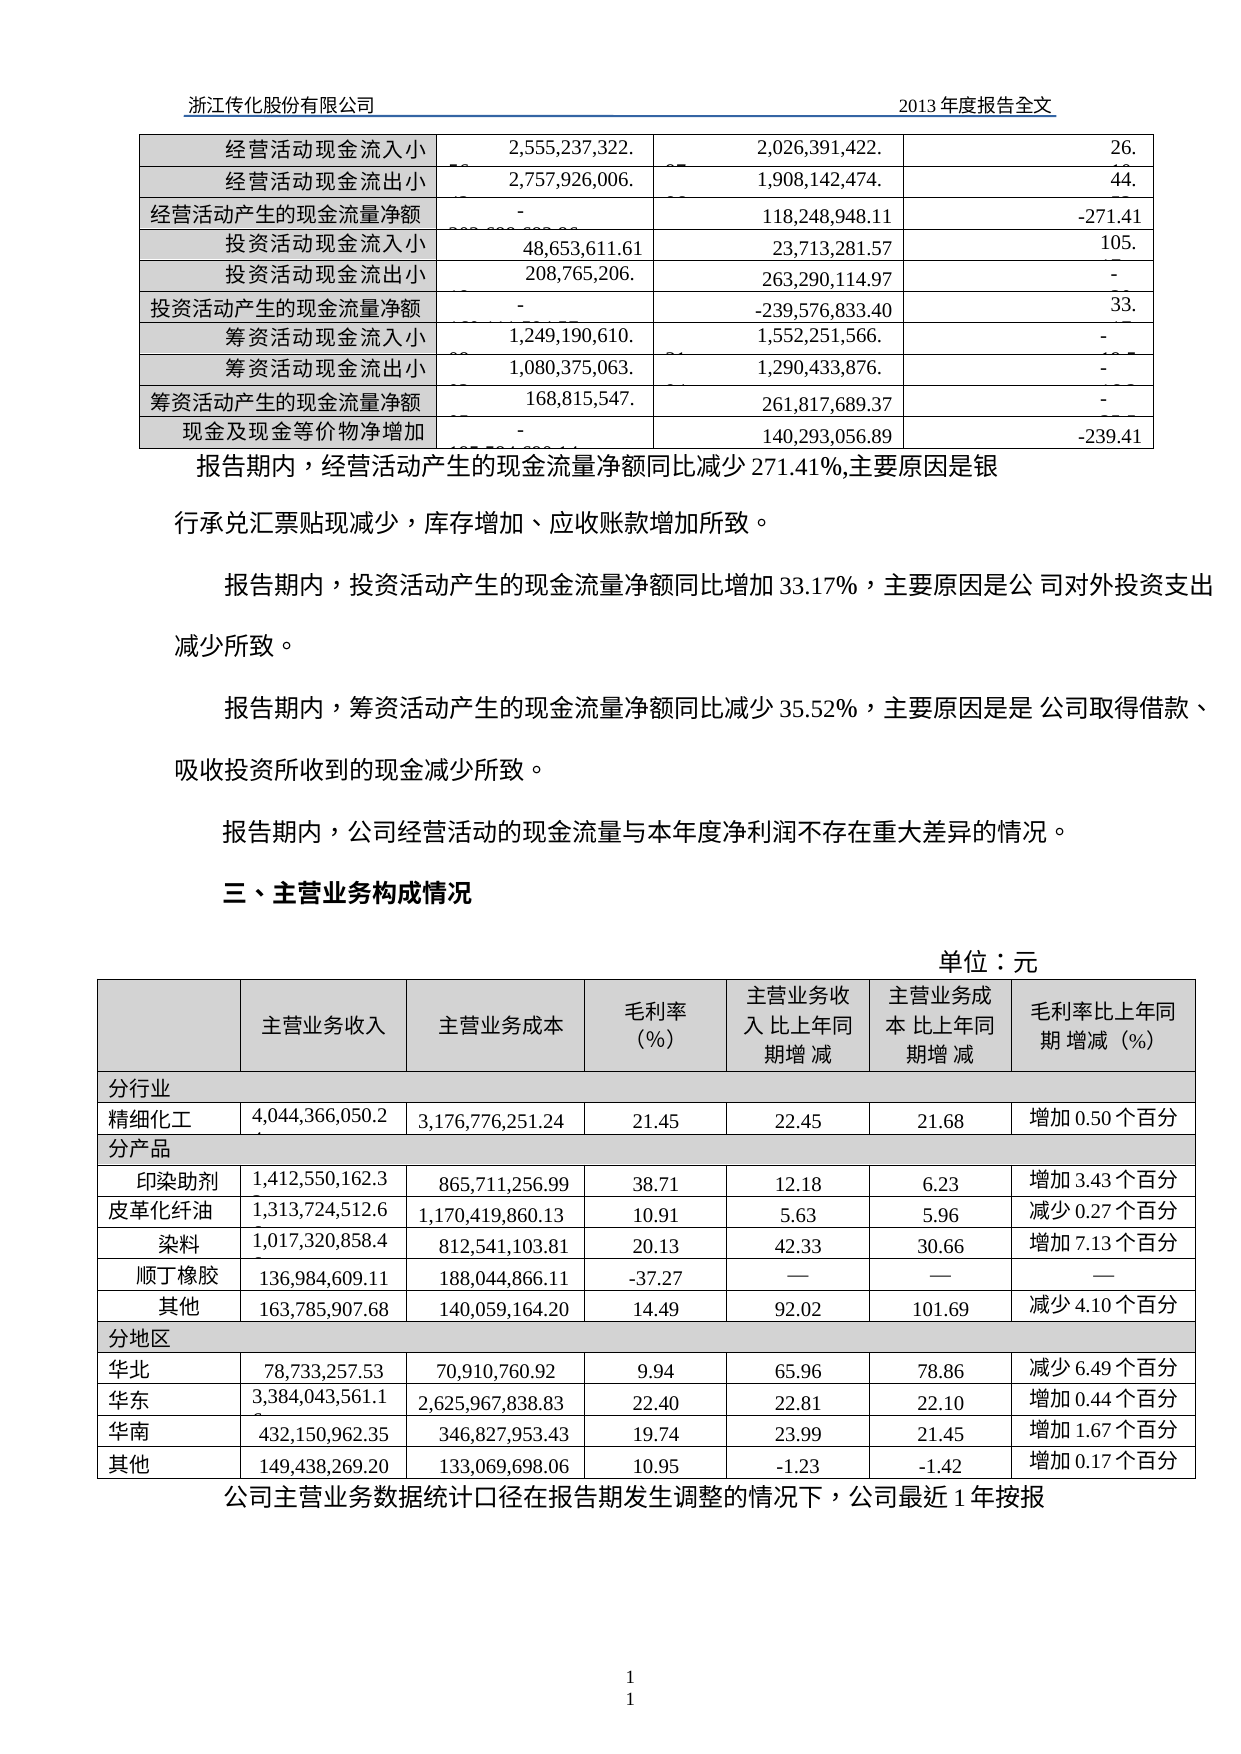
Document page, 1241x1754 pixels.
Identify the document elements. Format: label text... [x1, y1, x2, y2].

table_cell 其他 [98, 1447, 240, 1478]
table_cell -16.28 [904, 355, 1153, 385]
table_cell 3,384,043,561.16 [241, 1384, 406, 1414]
table_cell 投资活动现金流出小计 [140, 261, 436, 291]
table_cell 22.81 [727, 1384, 869, 1414]
table_cell 分行业 [98, 1072, 1195, 1102]
table_cell -239.41 [904, 417, 1153, 448]
text 报告期内，投资活动产生的现金流量净额同比增加33.17%，主要原因是公 司对外投资支出减少所致。 [174, 545, 1221, 668]
table_header [98, 980, 240, 1071]
table_cell 118,248,948.11 [654, 198, 903, 228]
table_cell 精细化工 [98, 1103, 240, 1133]
table_cell 经营活动产生的现金流量净额 [140, 198, 436, 228]
table_header 2,026,391,422.97 [654, 135, 903, 166]
table_cell 减少6.49个百分点 [1012, 1353, 1195, 1383]
table_cell 140,059,164.20 [407, 1291, 584, 1321]
text 单位：元 [938, 944, 1221, 978]
table_cell — [1012, 1259, 1195, 1289]
table_cell 12.18 [727, 1166, 869, 1196]
table_cell -271.41 [904, 198, 1153, 228]
table_cell 1,290,433,876.94 [654, 355, 903, 385]
table_cell 865,711,256.99 [407, 1166, 584, 1196]
table_cell 增加0.44个百分点 [1012, 1384, 1195, 1414]
table_cell 149,438,269.20 [241, 1447, 406, 1478]
table_cell 2,625,967,838.83 [407, 1384, 584, 1414]
text 公司主营业务数据统计口径在报告期发生调整的情况下，公司最近1年按报 [223, 1479, 1221, 1513]
table_cell 105.17 [904, 230, 1153, 259]
table_cell 101.69 [870, 1291, 1011, 1321]
table_cell 20.13 [585, 1228, 726, 1258]
table_cell 10.95 [585, 1447, 726, 1478]
table_header 主营业务成本 比上年同期增 减（%） [870, 980, 1011, 1071]
table_cell 812,541,103.81 [407, 1228, 584, 1258]
table_cell 19.74 [585, 1416, 726, 1446]
table_cell 22.45 [727, 1103, 869, 1133]
table_header 毛利率比上年同期 增减（%） [1012, 980, 1195, 1071]
table_cell 5.63 [727, 1197, 869, 1227]
table_cell 30.66 [870, 1228, 1011, 1258]
text 三、主营业务构成情况 [222, 853, 1221, 915]
table_cell -1.23 [727, 1447, 869, 1478]
table_cell 2,757,926,006.42 [437, 167, 653, 197]
table_cell 78.86 [870, 1353, 1011, 1383]
table_cell 65.96 [727, 1353, 869, 1383]
table_cell 1,249,190,610.08 [437, 323, 653, 353]
table_cell 261,817,689.37 [654, 386, 903, 416]
table_cell 5.96 [870, 1197, 1011, 1227]
table_cell 1,170,419,860.13 [407, 1197, 584, 1227]
table_cell 208,765,206.18 [437, 261, 653, 291]
table_cell 22.40 [585, 1384, 726, 1414]
table_cell 48,653,611.61 [437, 230, 653, 259]
table_cell 筹资活动产生的现金流量净额 [140, 386, 436, 416]
table_cell 70,910,760.92 [407, 1353, 584, 1383]
table_cell 经营活动现金流出小计 [140, 167, 436, 197]
table_cell 3,176,776,251.24 [407, 1103, 584, 1133]
table_cell 263,290,114.97 [654, 261, 903, 291]
table_cell 6.23 [870, 1166, 1011, 1196]
table_cell 21.45 [585, 1103, 726, 1133]
table_cell 减少0.27个百分点 [1012, 1197, 1195, 1227]
table_cell 23.99 [727, 1416, 869, 1446]
table_cell 44.53 [904, 167, 1153, 197]
table_cell 23,713,281.57 [654, 230, 903, 259]
table_cell 21.45 [870, 1416, 1011, 1446]
table_cell 42.33 [727, 1228, 869, 1258]
table_cell 筹资活动现金流出小计 [140, 355, 436, 385]
text 报告期内，经营活动产生的现金流量净额同比减少271.41%,主要原因是银 [196, 449, 1221, 483]
table_header 主营业务成本 [407, 980, 584, 1071]
table_cell 印染助剂 [98, 1166, 240, 1196]
table_cell 1,080,375,063.03 [437, 355, 653, 385]
table_cell 188,044,866.11 [407, 1259, 584, 1289]
text 报告期内，公司经营活动的现金流量与本年度净利润不存在重大差异的情况。 [222, 792, 1221, 853]
table_cell 投资活动产生的现金流量净额 [140, 292, 436, 322]
table_cell 92.02 [727, 1291, 869, 1321]
table_cell 华南 [98, 1416, 240, 1446]
table_cell -239,576,833.40 [654, 292, 903, 322]
table_cell 163,785,907.68 [241, 1291, 406, 1321]
table_cell 1,313,724,512.66 [241, 1197, 406, 1227]
table_cell 136,984,609.11 [241, 1259, 406, 1289]
text 报告期内，筹资活动产生的现金流量净额同比减少35.52%，主要原因是是 公司取得借款、吸收投资所收到的现金减少所致。 [174, 668, 1221, 792]
table_header 毛利率（％） [585, 980, 726, 1071]
table_header 26.10 [904, 135, 1153, 166]
table_cell 筹资活动现金流入小计 [140, 323, 436, 353]
table_cell 168,815,547.05 [437, 386, 653, 416]
table_cell 9.94 [585, 1353, 726, 1383]
table_cell 4,044,366,050.24 [241, 1103, 406, 1133]
table_cell -20.71 [904, 261, 1153, 291]
text 行承兑汇票贴现减少，库存增加、应收账款增加所致。 [72, 483, 1221, 545]
table_cell 分地区 [98, 1322, 1195, 1352]
table_cell -1.42 [870, 1447, 1011, 1478]
table_cell 增加3.43个百分点 [1012, 1166, 1195, 1196]
table_cell -202,688,683.86 [437, 198, 653, 228]
table_cell — [870, 1259, 1011, 1289]
table_cell 432,150,962.35 [241, 1416, 406, 1446]
table_cell 14.49 [585, 1291, 726, 1321]
table_cell 投资活动现金流入小计 [140, 230, 436, 259]
table_cell 346,827,953.43 [407, 1416, 584, 1446]
table_cell 增加0.17个百分点 [1012, 1447, 1195, 1478]
table_cell 78,733,257.53 [241, 1353, 406, 1383]
table_cell 染料 [98, 1228, 240, 1258]
table_cell 1,412,550,162.33 [241, 1166, 406, 1196]
table_cell -35.52 [904, 386, 1153, 416]
table_cell -37.27 [585, 1259, 726, 1289]
table_cell 38.71 [585, 1166, 726, 1196]
table_cell 1,552,251,566.31 [654, 323, 903, 353]
table_cell 133,069,698.06 [407, 1447, 584, 1478]
table_cell — [727, 1259, 869, 1289]
table_cell 其他 [98, 1291, 240, 1321]
table_cell -160,111,594.57 [437, 292, 653, 322]
table_cell 现金及现金等价物净增加额 [140, 417, 436, 448]
table_cell 顺丁橡胶 [98, 1259, 240, 1289]
table_cell 华东 [98, 1384, 240, 1414]
table_header 2,555,237,322.56 [437, 135, 653, 166]
table_cell 增加1.67个百分点 [1012, 1416, 1195, 1446]
table_cell 21.68 [870, 1103, 1011, 1133]
table_cell 10.91 [585, 1197, 726, 1227]
table_cell 增加0.50个百分点 [1012, 1103, 1195, 1133]
table_cell 1,017,320,858.46 [241, 1228, 406, 1258]
table_cell 皮革化纤油剂 [98, 1197, 240, 1227]
table_cell -19.52 [904, 323, 1153, 353]
table_cell 减少4.10个百分点 [1012, 1291, 1195, 1321]
table_cell 增加7.13个百分点 [1012, 1228, 1195, 1258]
table_cell -195,584,690.14 [437, 417, 653, 448]
table_cell 140,293,056.89 [654, 417, 903, 448]
table_header 主营业务收入 [241, 980, 406, 1071]
table_header 经营活动现金流入小计 [140, 135, 436, 166]
table_cell 22.10 [870, 1384, 1011, 1414]
table_cell 华北 [98, 1353, 240, 1383]
table_header 主营业务收入 比上年同期增 减（%） [727, 980, 869, 1071]
table_cell 分产品 [98, 1135, 1195, 1164]
table_cell 1,908,142,474.86 [654, 167, 903, 197]
table_cell 33.17 [904, 292, 1153, 322]
